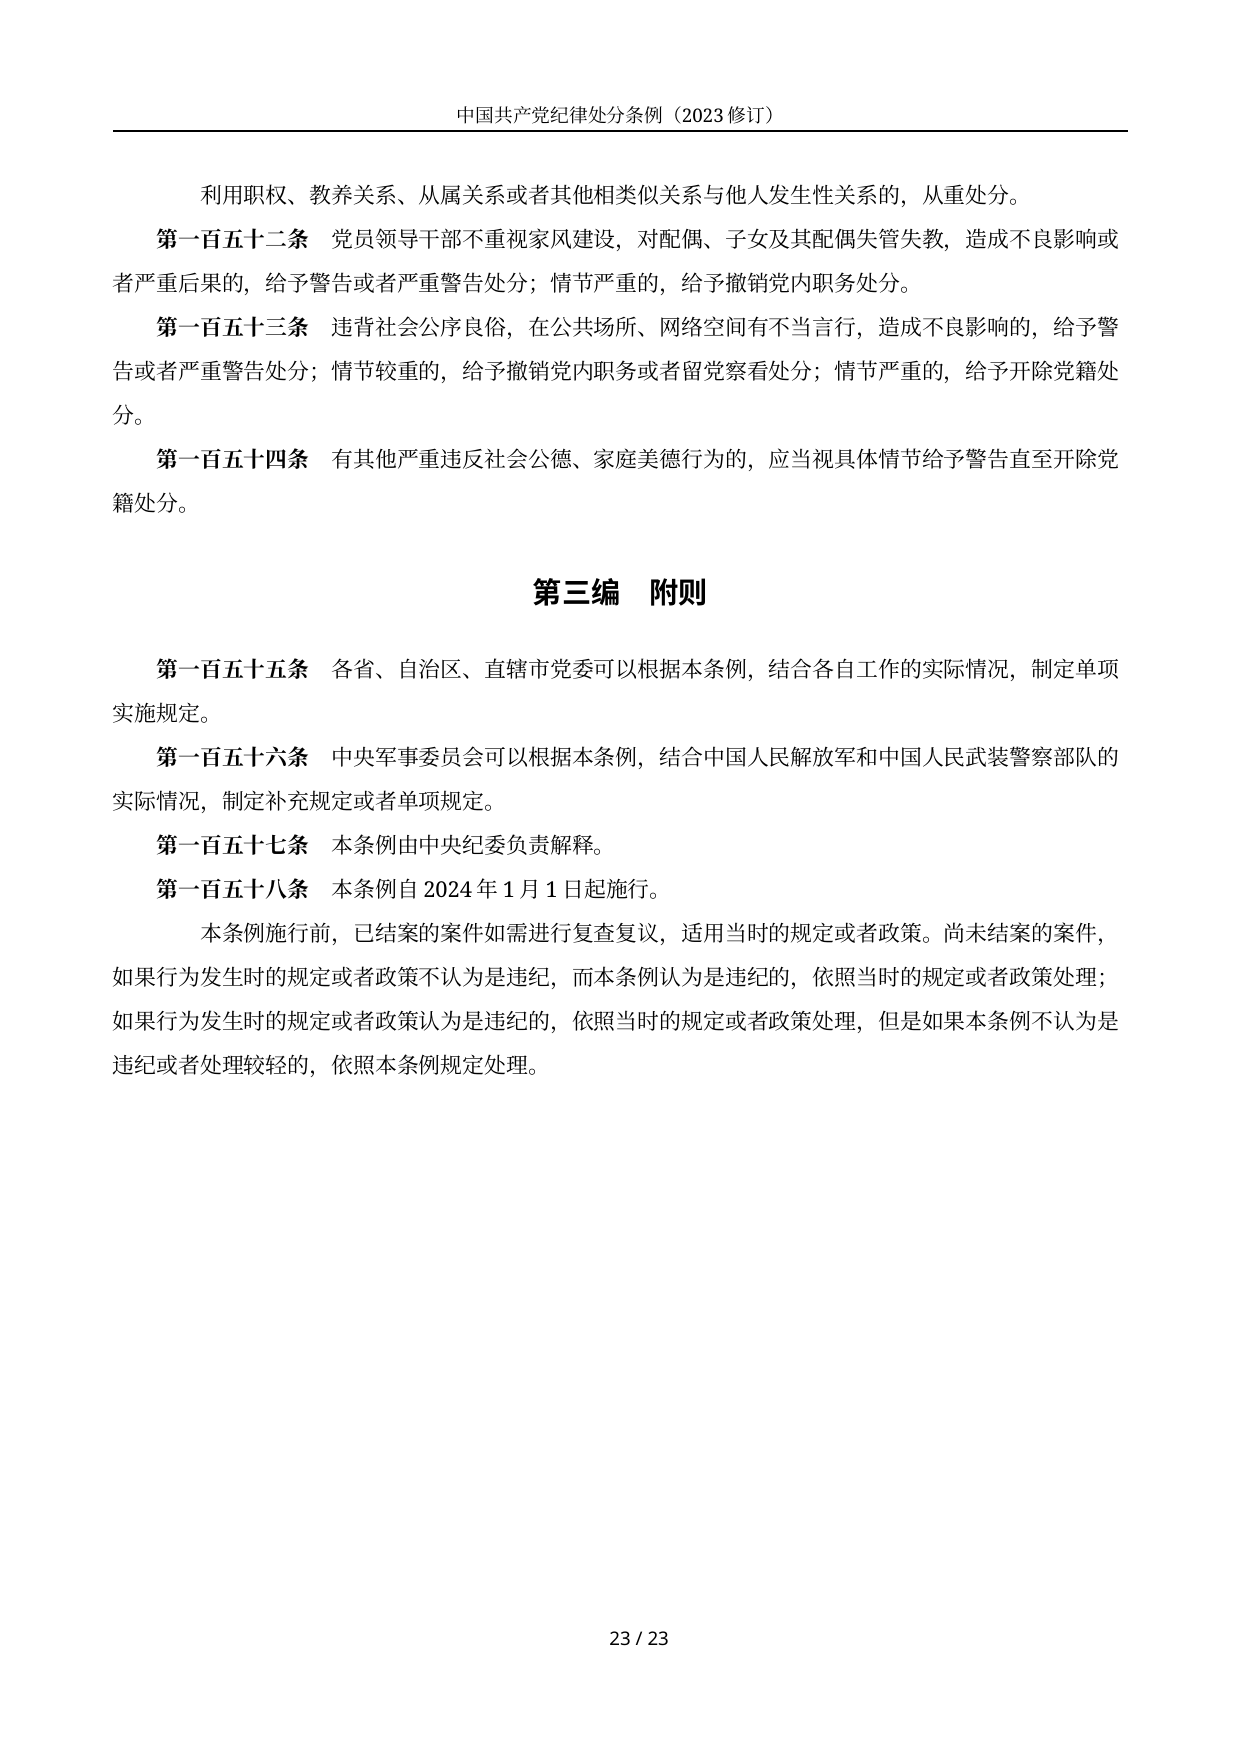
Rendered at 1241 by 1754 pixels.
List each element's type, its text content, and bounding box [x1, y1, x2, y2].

text 本条例施行前，已结案的案件如需进行复查复议，适用当时的规定或者政策。尚未结案的案件，如果行为发生时的规定或者政策不认为是违纪，而本条例认为是违纪的，依照当时的规定或者政策处理；如果行为发生时的规定或者政策认为是违纪的，依照当时的规定或者政策处理，但是如果本条例不认为是违纪或者处理较轻的，依照本条例规定处理。 [112, 910, 1128, 1086]
text 第一百五十二条 党员领导干部不重视家风建设，对配偶、子女及其配偶失管失教，造成不良影响或者严重后果的，给予警告或者严重警告处分；情节严重的，给予撤销党内职务处分。 [112, 216, 1128, 304]
text 第一百五十六条 中央军事委员会可以根据本条例，结合中国人民解放军和中国人民武装警察部队的实际情况，制定补充规定或者单项规定。 [112, 734, 1128, 822]
subtitle 第三编 附则 [112, 568, 1128, 613]
text 利用职权、教养关系、从属关系或者其他相类似关系与他人发生性关系的，从重处分。 [112, 172, 1128, 216]
text 第一百五十七条 本条例由中央纪委负责解释。 [112, 822, 1128, 866]
text 第一百五十八条 本条例自2024年1月1日起施行。 [112, 866, 1128, 910]
text 第一百五十三条 违背社会公序良俗，在公共场所、网络空间有不当言行，造成不良影响的，给予警告或者严重警告处分；情节较重的，给予撤销党内职务或者留党察看处分；情节严重的，给予开除党籍处分。 [112, 304, 1128, 436]
text 第一百五十四条 有其他严重违反社会公德、家庭美德行为的，应当视具体情节给予警告直至开除党籍处分。 [112, 436, 1128, 524]
text 第一百五十五条 各省、自治区、直辖市党委可以根据本条例，结合各自工作的实际情况，制定单项实施规定。 [112, 646, 1128, 734]
